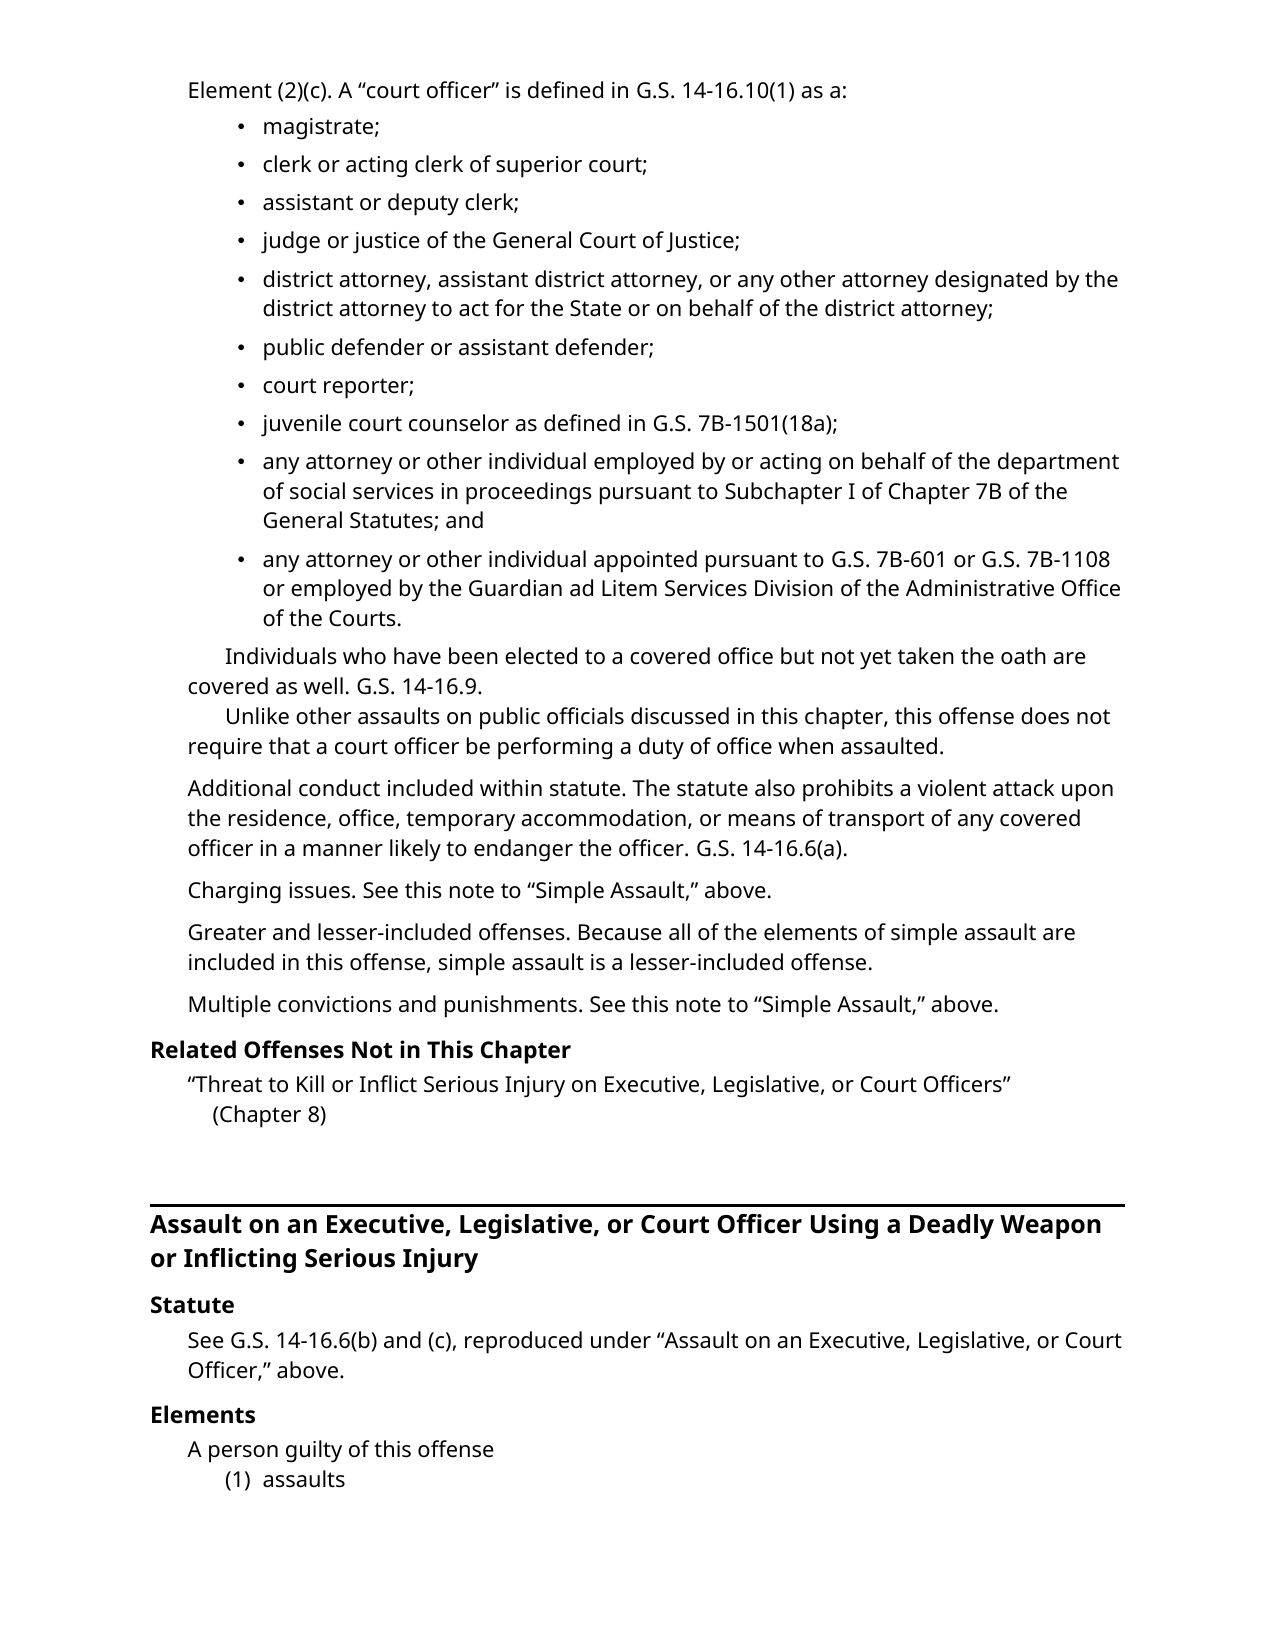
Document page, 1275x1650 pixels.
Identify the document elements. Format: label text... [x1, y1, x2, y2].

text Element (2)(c). A “court officer” is defined in G.S. 14-16.10(1) as a: [187, 75, 1125, 105]
text Elements [150, 1399, 1125, 1430]
text Assault on an Executive, Legislative, or Court Officer Using a Deadly Weapon or Inflicting Serious Injury [150, 1207, 1125, 1275]
text “Threat to Kill or Inflict Serious Injury on Executive, Legislative, or Court Officers” (Chapter 8) [187, 1069, 1125, 1128]
list any attorney or other individual appointed pursuant to G.S. 7B‑601 or G.S. 7B‑1108 or employed by the Guardian ad Litem Services Division of the Administrative Office of the Courts. [237, 543, 1125, 633]
text A person guilty of this offense [187, 1434, 1125, 1464]
list juvenile court counselor as defined in G.S. 7B‑1501(18a); [237, 408, 1125, 437]
text Multiple convictions and punishments. See this note to “Simple Assault,” above. [187, 989, 1125, 1019]
list clerk or acting clerk of superior court; [237, 149, 1125, 179]
text Greater and lesser-included offenses. Because all of the elements of simple assault are included in this offense, simple assault is a lesser-included offense. [187, 917, 1125, 977]
text Additional conduct included within statute. The statute also prohibits a violent attack upon the residence, office, temporary accommodation, or means of transport of any covered officer in a manner likely to endanger the officer. G.S. 14-16.6(a). [187, 773, 1125, 862]
list court reporter; [237, 369, 1125, 399]
list judge or justice of the General Court of Justice; [237, 225, 1125, 255]
list assistant or deputy clerk; [237, 187, 1125, 217]
text Unlike other assaults on public officials discussed in this chapter, this offense does not require that a court officer be performing a duty of office when assaulted. [187, 701, 1125, 760]
text See G.S. 14-16.6(b) and (c), reproduced under “Assault on an Executive, Legislative, or Court Officer,” above. [187, 1325, 1125, 1384]
text Charging issues. See this note to “Simple Assault,” above. [187, 875, 1125, 904]
text Statute [150, 1289, 1125, 1321]
list magistrate; [237, 111, 1125, 141]
list district attorney, assistant district attorney, or any other attorney designated by the district attorney to act for the State or on behalf of the district attorney; [237, 263, 1125, 323]
text Individuals who have been elected to a covered office but not yet taken the oath are covered as well. G.S. 14-16.9. [187, 641, 1125, 701]
text Related Offenses Not in This Chapter [150, 1033, 1125, 1065]
list any attorney or other individual employed by or acting on behalf of the department of social services in proceedings pursuant to Subchapter I of Chapter 7B of the General Statutes; and [237, 446, 1125, 535]
list (1) assaults [225, 1464, 1125, 1494]
list public defender or assistant defender; [237, 331, 1125, 361]
